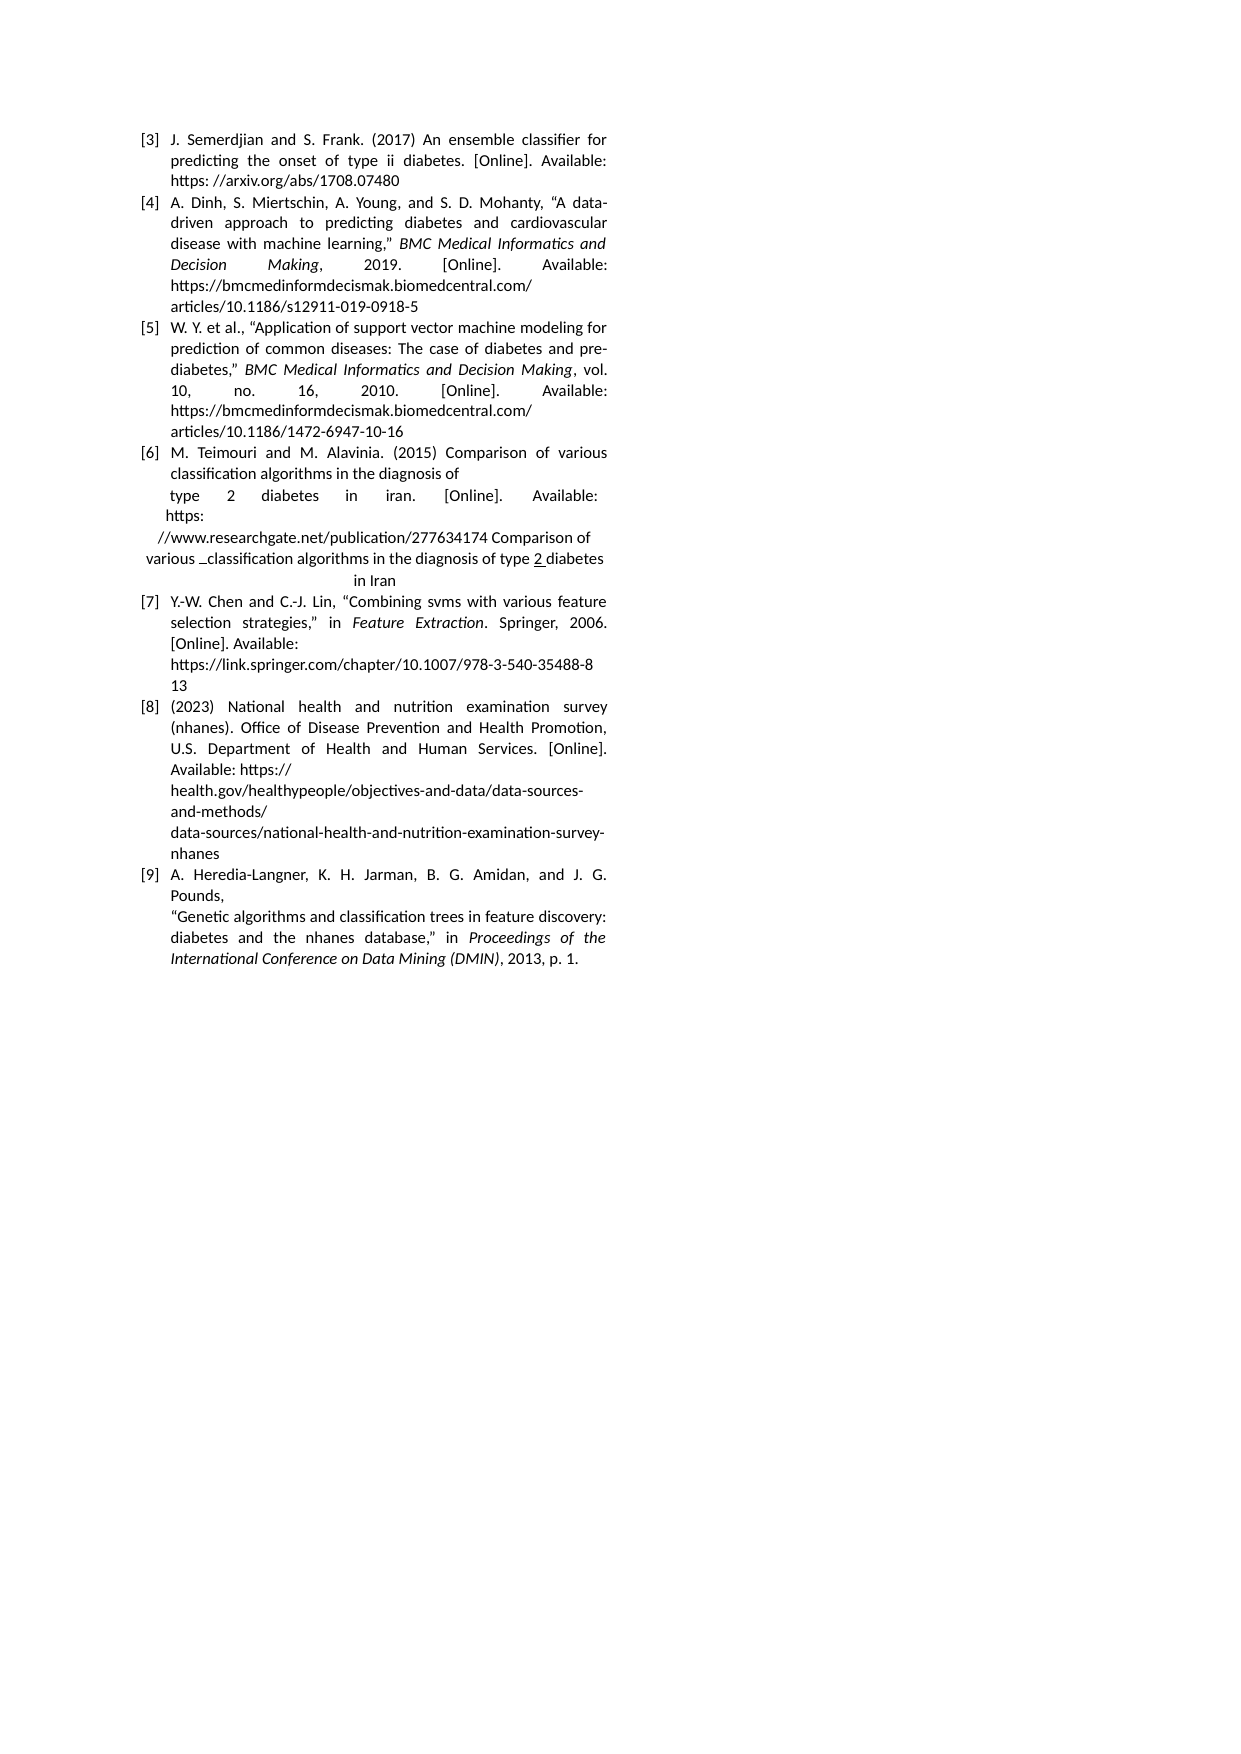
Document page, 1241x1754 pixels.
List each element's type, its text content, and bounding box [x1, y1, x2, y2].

text data-sources/national-health-and-nutrition-examination-survey-nhanes [170, 822, 608, 863]
list (2023) National health and nutrition examination survey (nhanes). Office of Disease Prevention and Health Promotion, U.S. Department of Health and Human Services. [Online]. Available: https:// [141, 696, 608, 779]
text “Genetic algorithms and classification trees in feature discovery: diabetes and the nhanes database,” in Proceedings of the International Conference on Data Mining (DMIN), 2013, p. 1. [170, 906, 608, 968]
text health.gov/healthypeople/objectives-and-data/data-sources-and-methods/ [170, 780, 608, 821]
list Y.-W. Chen and C.-J. Lin, “Combining svms with various feature selection strategies,” in Feature Extraction. Springer, 2006. [Online]. Available: [141, 591, 608, 653]
text type 2 diabetes in iran. [Online]. Available: https: [141, 485, 608, 526]
list A. Heredia-Langner, K. H. Jarman, B. G. Amidan, and J. G. Pounds, [141, 864, 608, 905]
list J. Semerdjian and S. Frank. (2017) An ensemble classifier for predicting the onset of type ii diabetes. [Online]. Available: https: //arxiv.org/abs/1708.07480 [141, 129, 608, 191]
list W. Y. et al., “Application of support vector machine modeling for prediction of common diseases: The case of diabetes and pre-diabetes,” BMC Medical Informatics and Decision Making, vol. 10, no. 16, 2010. [Online]. Available: https://bmcmedinformdecismak.biomedcentral.com/ articles/10.1186/1472-6947-10-16 [141, 317, 608, 442]
list M. Teimouri and M. Alavinia. (2015) Comparison of various classification algorithms in the diagnosis of [141, 443, 608, 484]
subtitle //www.researchgate.net/publication/277634174 Comparison of various classification algorithms in the diagnosis of type 2 diabetes in Iran [141, 527, 608, 590]
text https://link.springer.com/chapter/10.1007/978-3-540-35488-8 13 [170, 654, 608, 695]
list A. Dinh, S. Miertschin, A. Young, and S. D. Mohanty, “A data-driven approach to predicting diabetes and cardiovascular disease with machine learning,” BMC Medical Informatics and Decision Making, 2019. [Online]. Available: https://bmcmedinformdecismak.biomedcentral.com/ articles/10.1186/s12911-019-0918-5 [141, 192, 608, 316]
